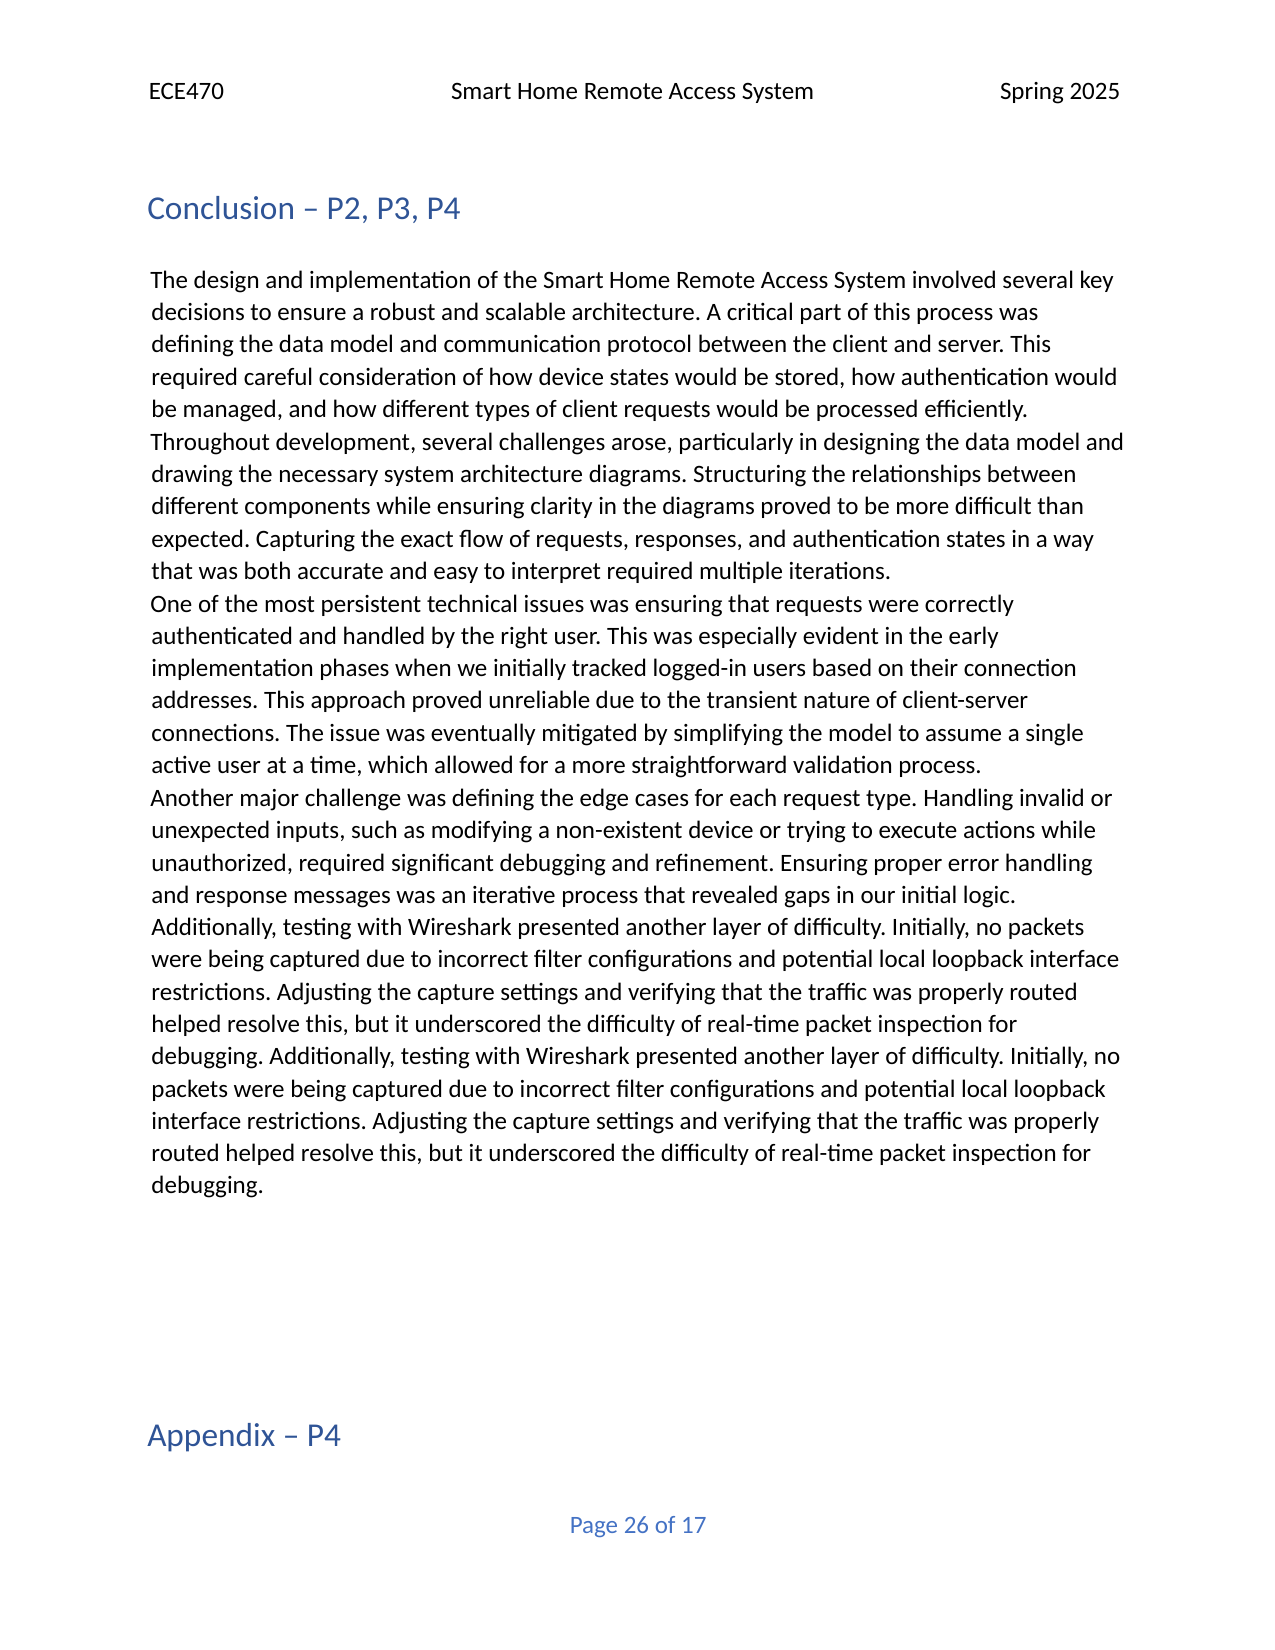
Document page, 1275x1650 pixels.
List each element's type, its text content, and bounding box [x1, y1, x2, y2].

text One of the most persistent technical issues was ensuring that requests were correctly authenticated and handled by the right user. This was especially evident in the early implementation phases when we initially tracked logged-in users based on their connection addresses. This approach proved unreliable due to the transient nature of client-server connections. The issue was eventually mitigated by simplifying the model to assume a single active user at a time, which allowed for a more straightforward validation process. [150, 588, 1126, 780]
subtitle Conclusion – P2, P3, P4 [147, 187, 1177, 228]
text Another major challenge was defining the edge cases for each request type. Handling invalid or unexpected inputs, such as modifying a non-existent device or trying to execute actions while unauthorized, required significant debugging and refinement. Ensuring proper error handling and response messages was an iterative process that revealed gaps in our initial logic. Additionally, testing with Wireshark presented another layer of difficulty. Initially, no packets were being captured due to incorrect filter configurations and potential local loopback interface restrictions. Adjusting the capture settings and verifying that the traffic was properly routed helped resolve this, but it underscored the difficulty of real-time packet inspection for debugging. Additionally, testing with Wireshark presented another layer of difficulty. Initially, no packets were being captured due to incorrect filter configurations and potential local loopback interface restrictions. Adjusting the capture settings and verifying that the traffic was properly routed helped resolve this, but it underscored the difficulty of real-time packet inspection for debugging. [150, 782, 1126, 1200]
text The design and implementation of the Smart Home Remote Access System involved several key decisions to ensure a robust and scalable architecture. A critical part of this process was defining the data model and communication protocol between the client and server. This required careful consideration of how device states would be stored, how authentication would be managed, and how different types of client requests would be processed efficiently. [150, 264, 1126, 423]
subtitle Appendix – P4 [147, 1414, 1177, 1454]
text Throughout development, several challenges arose, particularly in designing the data model and drawing the necessary system architecture diagrams. Structuring the relationships between different components while ensuring clarity in the diagrams proved to be more difficult than expected. Capturing the exact flow of requests, responses, and authentication states in a way that was both accurate and easy to interpret required multiple iterations. [150, 426, 1126, 586]
